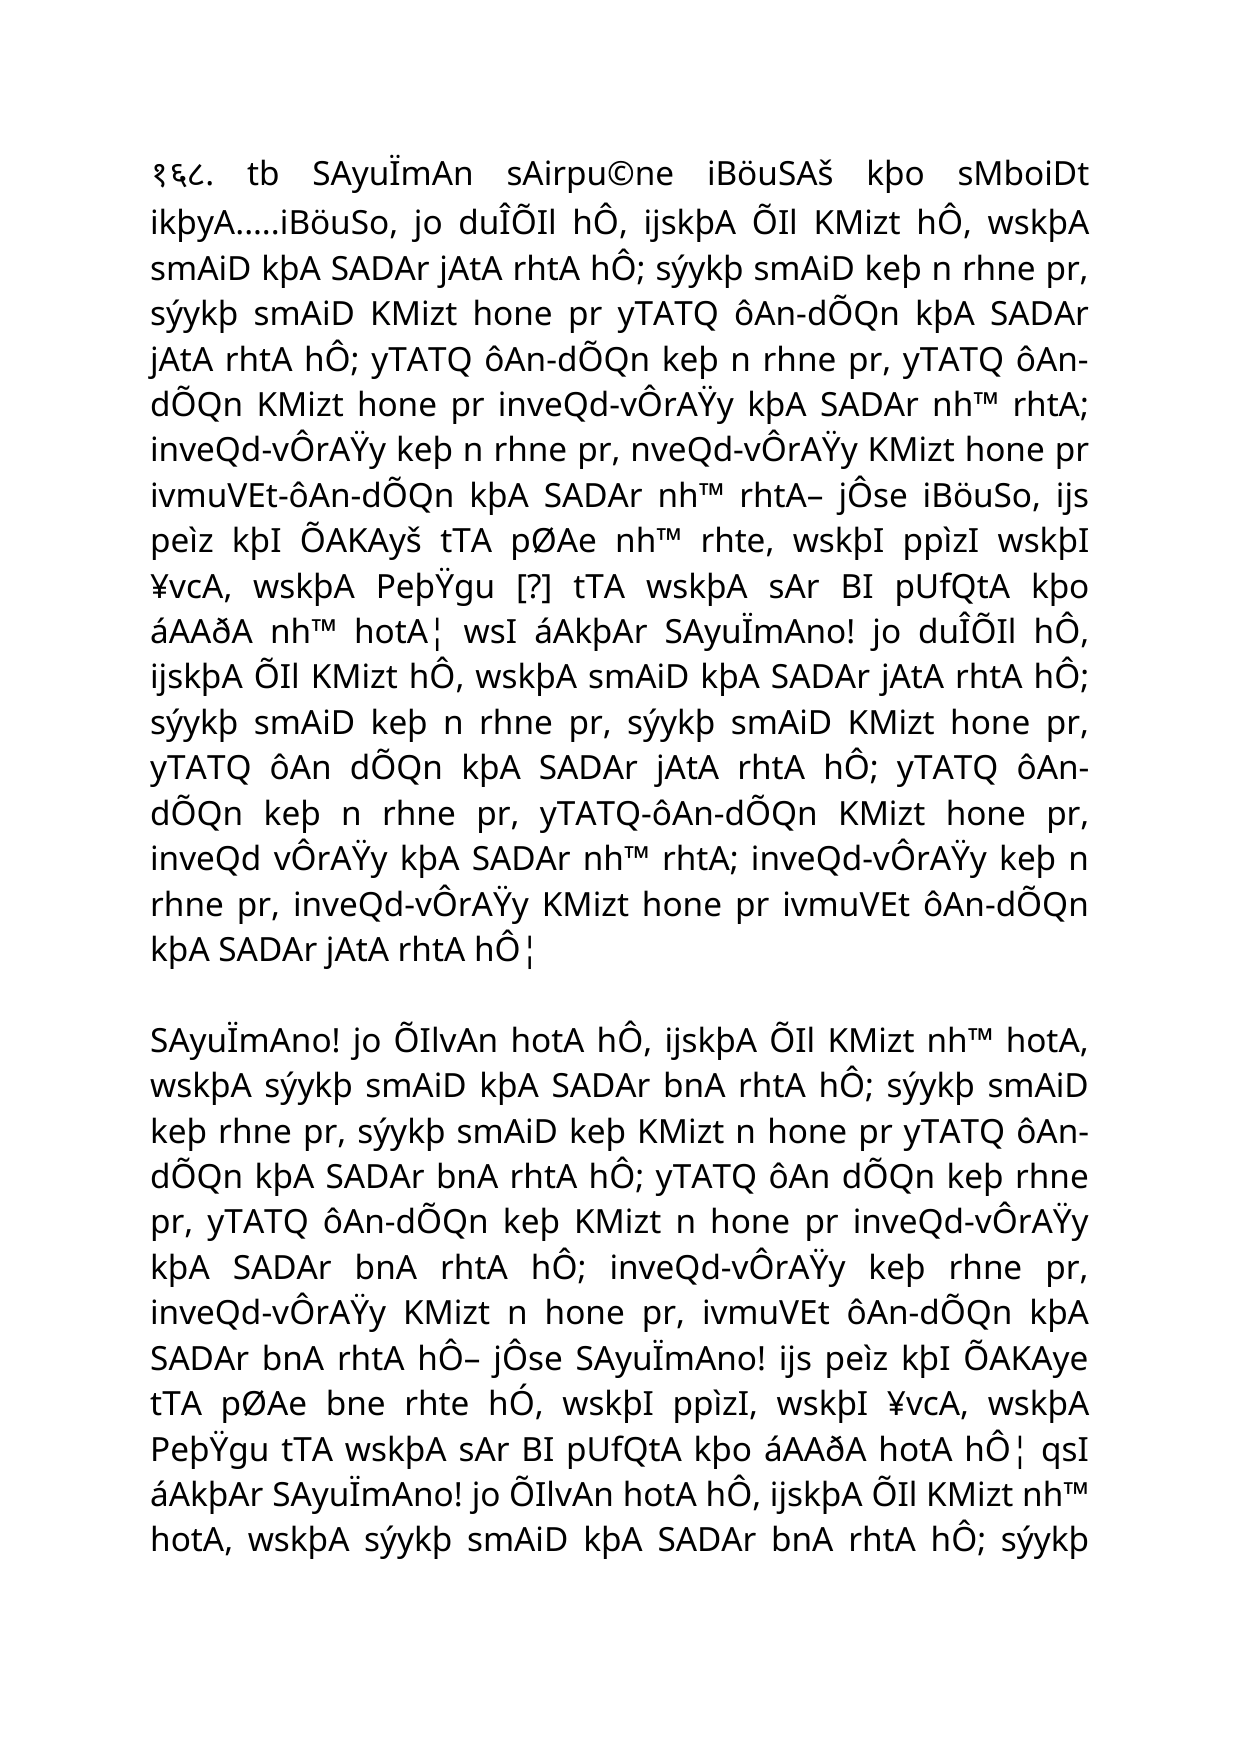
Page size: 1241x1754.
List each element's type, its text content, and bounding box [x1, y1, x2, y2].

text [150, 1017, 1090, 1562]
text १६८. tb SAyuÏmAn sAirpu©ne iBöuSAš kþo sMboiDt ikþyA.....iBöuSo, jo duÎÕIl hÔ, ijskþA ÕIl KMizt hÔ, wskþA smAiD kþA SADAr jAtA rhtA hÔ; sýykþ smAiD keþ n rhne pr, sýykþ smAiD KMizt hone pr yTATQ ôAn-dÕQn kþA SADAr jAtA rhtA hÔ; yTATQ ôAn-dÕQn keþ n rhne pr, yTATQ ôAn-dÕQn KMizt hone pr inveQd-vÔrAŸy kþA SADAr nh™ rhtA; inveQd-vÔrAŸy keþ n rhne pr, nveQd-vÔrAŸy KMizt hone pr ivmuVEt-ôAn-dÕQn kþA SADAr nh™ rhtA– jÔse iBöuSo, ijs peìz kþI ÕAKAyš tTA pØAe nh™ rhte, wskþI ppìzI wskþI ¥vcA, wskþA PeþŸgu [?] tTA wskþA sAr BI pUfQtA kþo áAAðA nh™ hotA¦ wsI áAkþAr SAyuÏmAno! jo duÎÕIl hÔ, ijskþA ÕIl KMizt hÔ, wskþA smAiD kþA SADAr jAtA rhtA hÔ; sýykþ smAiD keþ n rhne pr, sýykþ smAiD KMizt hone pr, yTATQ ôAn dÕQn kþA SADAr jAtA rhtA hÔ; yTATQ ôAn-dÕQn keþ n rhne pr, yTATQ-ôAn-dÕQn KMizt hone pr, inveQd vÔrAŸy kþA SADAr nh™ rhtA; inveQd-vÔrAŸy keþ n rhne pr, inveQd-vÔrAŸy KMizt hone pr ivmuVEt ôAn-dÕQn kþA SADAr jAtA rhtA hÔ¦ [150, 150, 1090, 971]
